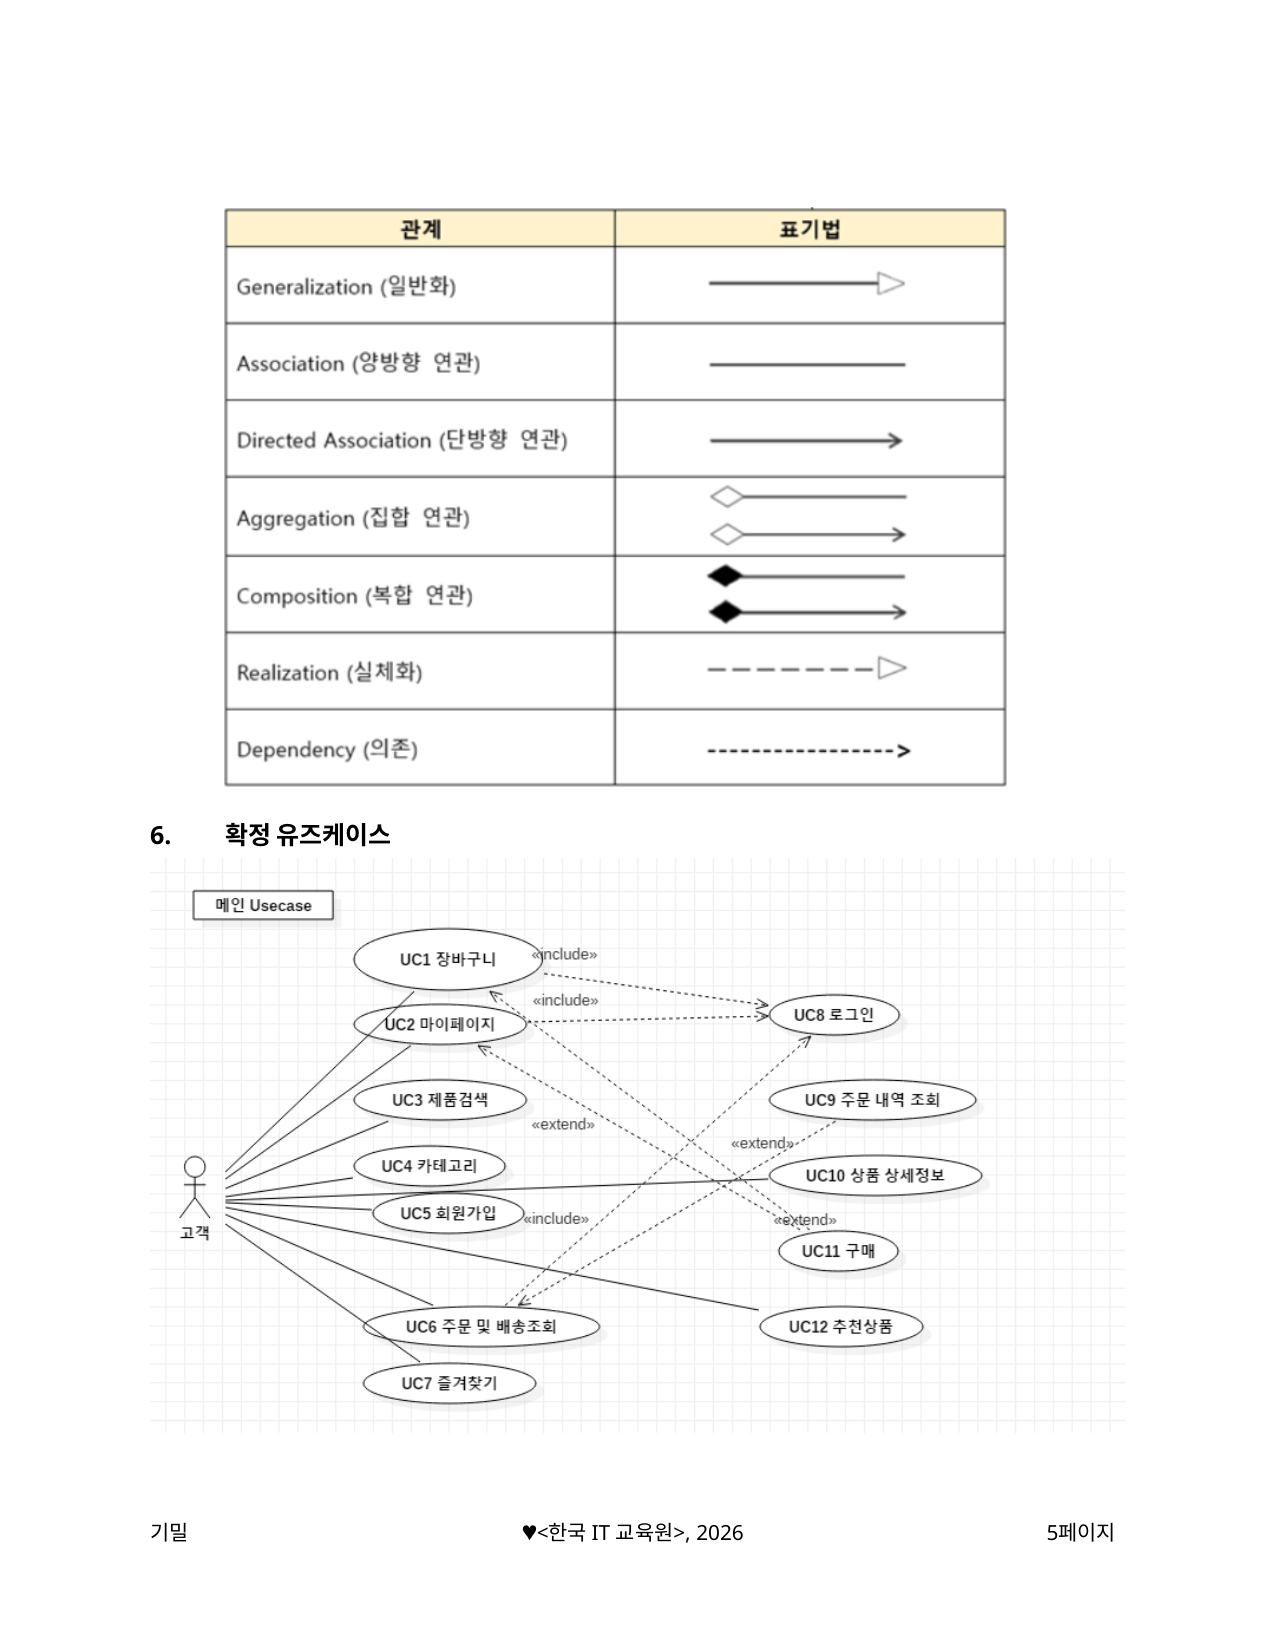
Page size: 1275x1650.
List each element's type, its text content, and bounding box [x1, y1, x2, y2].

picture [222, 206, 1009, 791]
subtitle 확정 유즈케이스 [150, 816, 1125, 852]
picture [150, 858, 1125, 1433]
